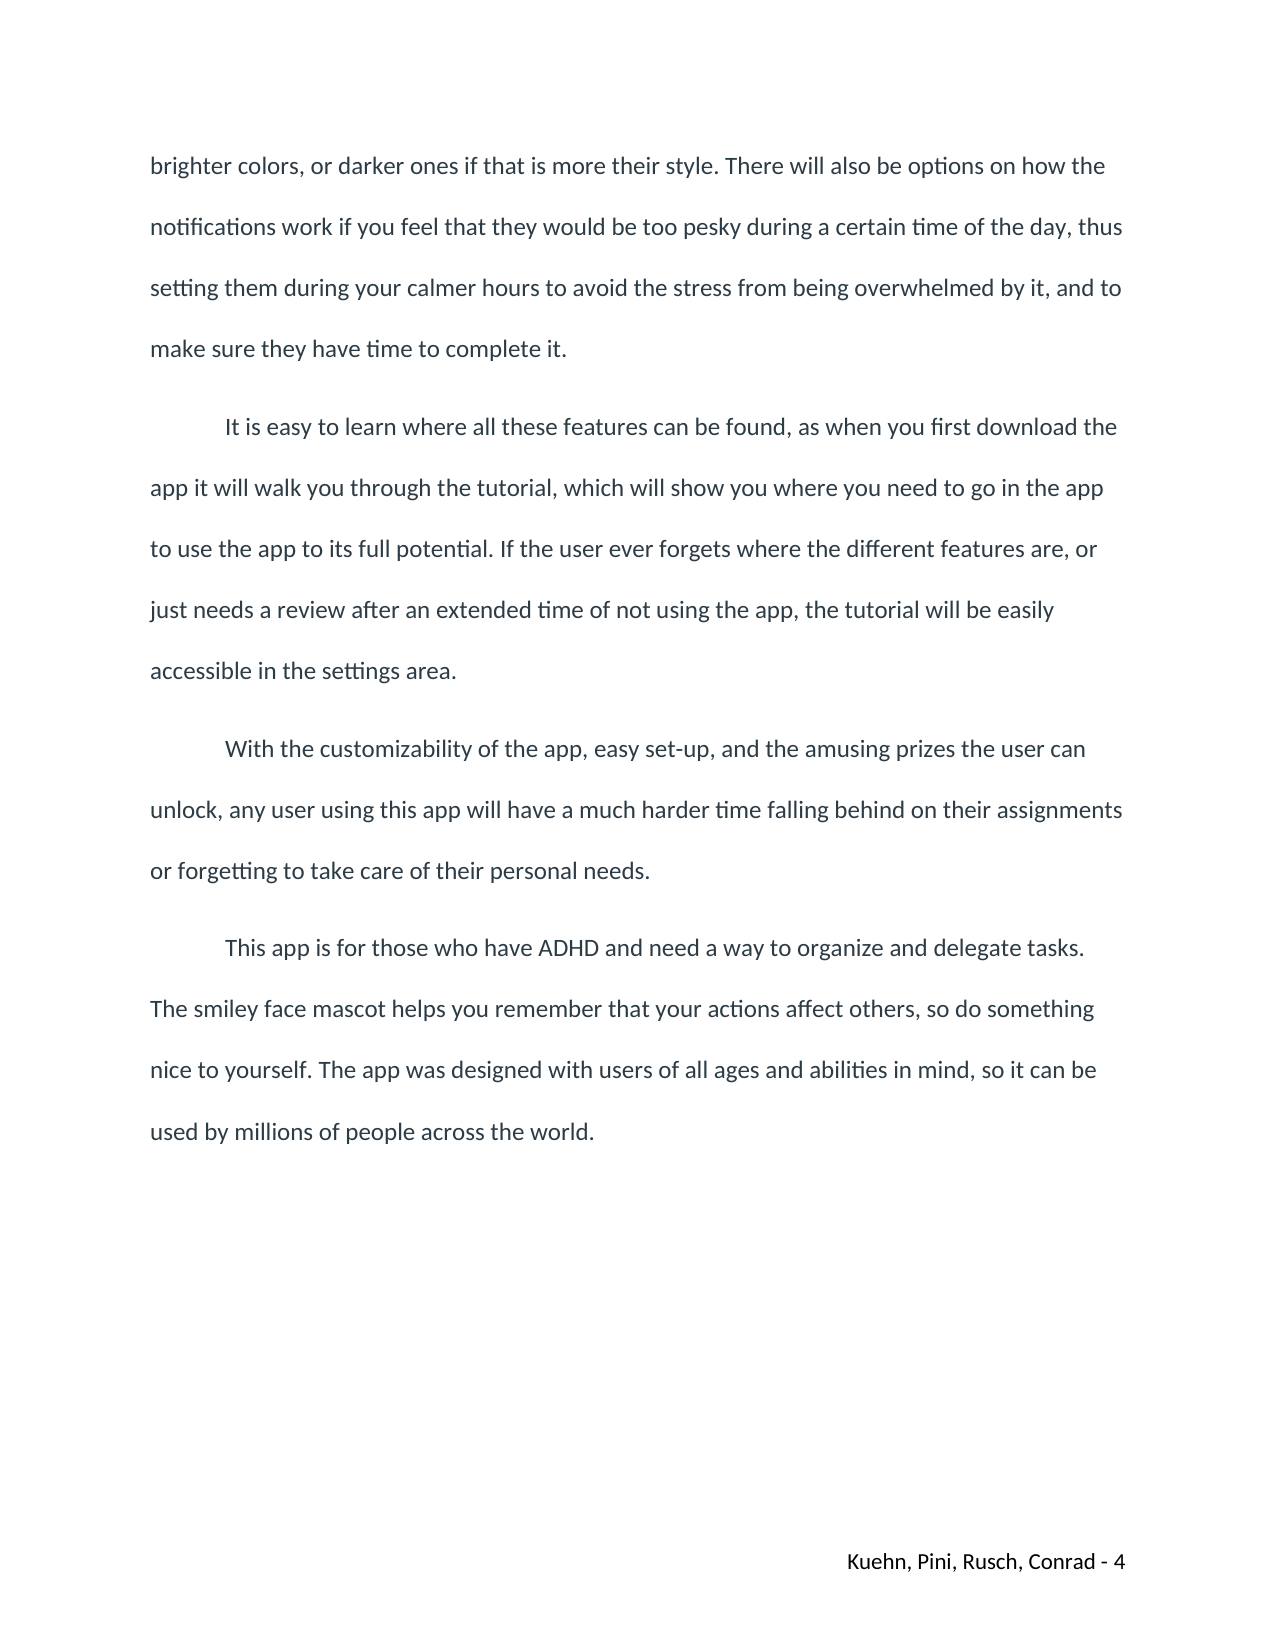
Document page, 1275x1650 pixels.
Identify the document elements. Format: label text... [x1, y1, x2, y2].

text With the customizability of the app, easy set-up, and the amusing prizes the user can unlock, any user using this app will have a much harder time falling behind on their assignments or forgetting to take care of their personal needs. [150, 733, 1125, 885]
text It is easy to learn where all these features can be found, as when you first download the app it will walk you through the tutorial, which will show you where you need to go in the app to use the app to its full potential. If the user ever forgets where the different features are, or just needs a review after an extended time of not using the app, the tutorial will be easily accessible in the settings area. [150, 411, 1125, 686]
text This app is for those who have ADHD and need a way to organize and delegate tasks. The smiley face mascot helps you remember that your actions affect others, so do something nice to yourself. The app was designed with users of all ages and abilities in mind, so it can be used by millions of people across the world. [150, 932, 1125, 1146]
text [150, 150, 1125, 364]
